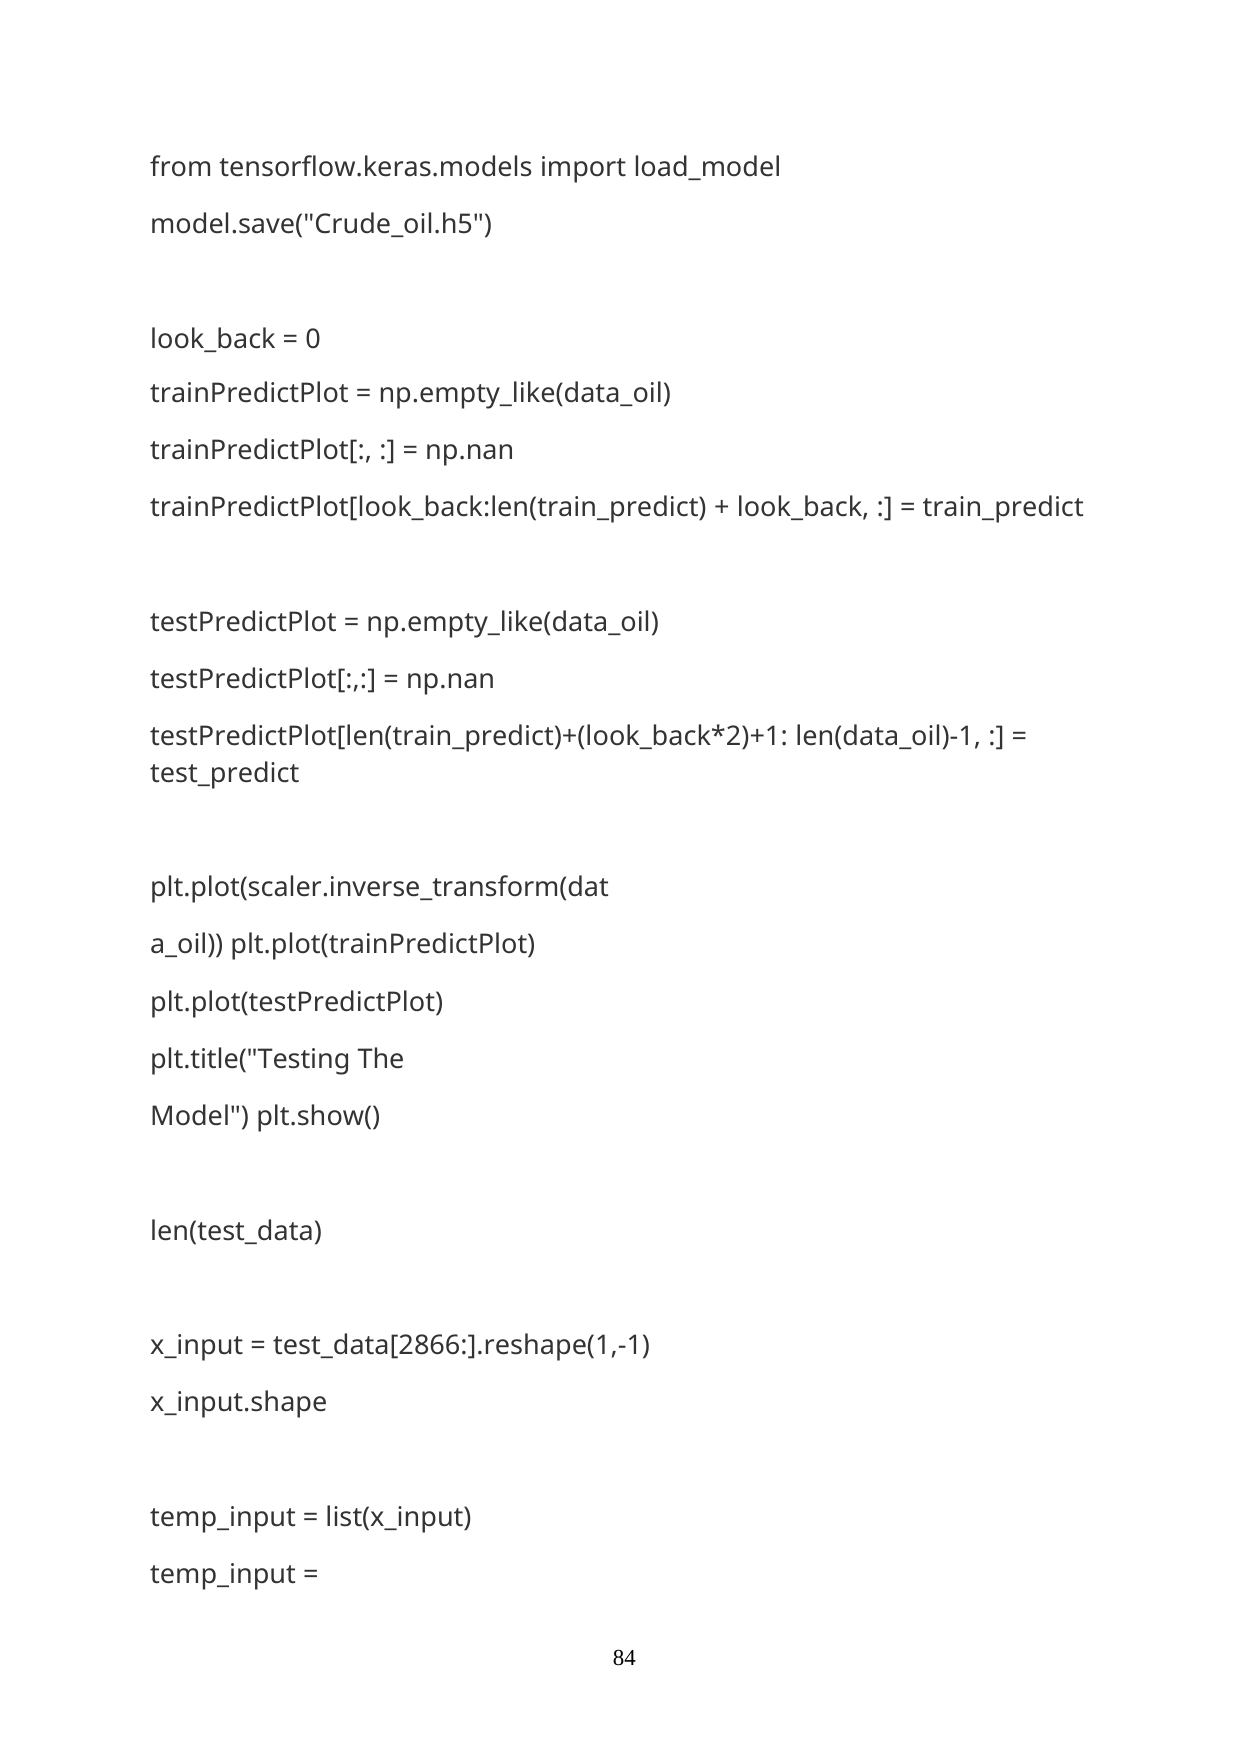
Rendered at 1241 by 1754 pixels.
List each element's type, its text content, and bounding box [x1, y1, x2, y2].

text len(test_data) [150, 1211, 1173, 1248]
text plt.title("Testing The Model") plt.show() [150, 1039, 474, 1133]
text trainPredictPlot = np.empty_like(data_oil) trainPredictPlot[:, :] = np.nan [150, 373, 698, 467]
text from tensorflow.keras.models import load_model model.save("Crude_oil.h5") [150, 148, 889, 242]
text look_back = 0 [150, 319, 1173, 356]
text testPredictPlot = np.empty_like(data_oil) testPredictPlot[:,:] = np.nan [150, 602, 698, 696]
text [150, 1497, 537, 1591]
text testPredictPlot[len(train_predict)+(look_back*2)+1: len(data_oil)-1, :] = test_predict [150, 717, 1173, 790]
text x_input = test_data[2866:].reshape(1,-1) x_input.shape [150, 1326, 698, 1419]
text plt.plot(scaler.inverse_transform(data_oil)) plt.plot(trainPredictPlot) plt.plot(testPredictPlot) [150, 868, 617, 1019]
text trainPredictPlot[look_back:len(train_predict) + look_back, :] = train_predict [150, 488, 1173, 525]
